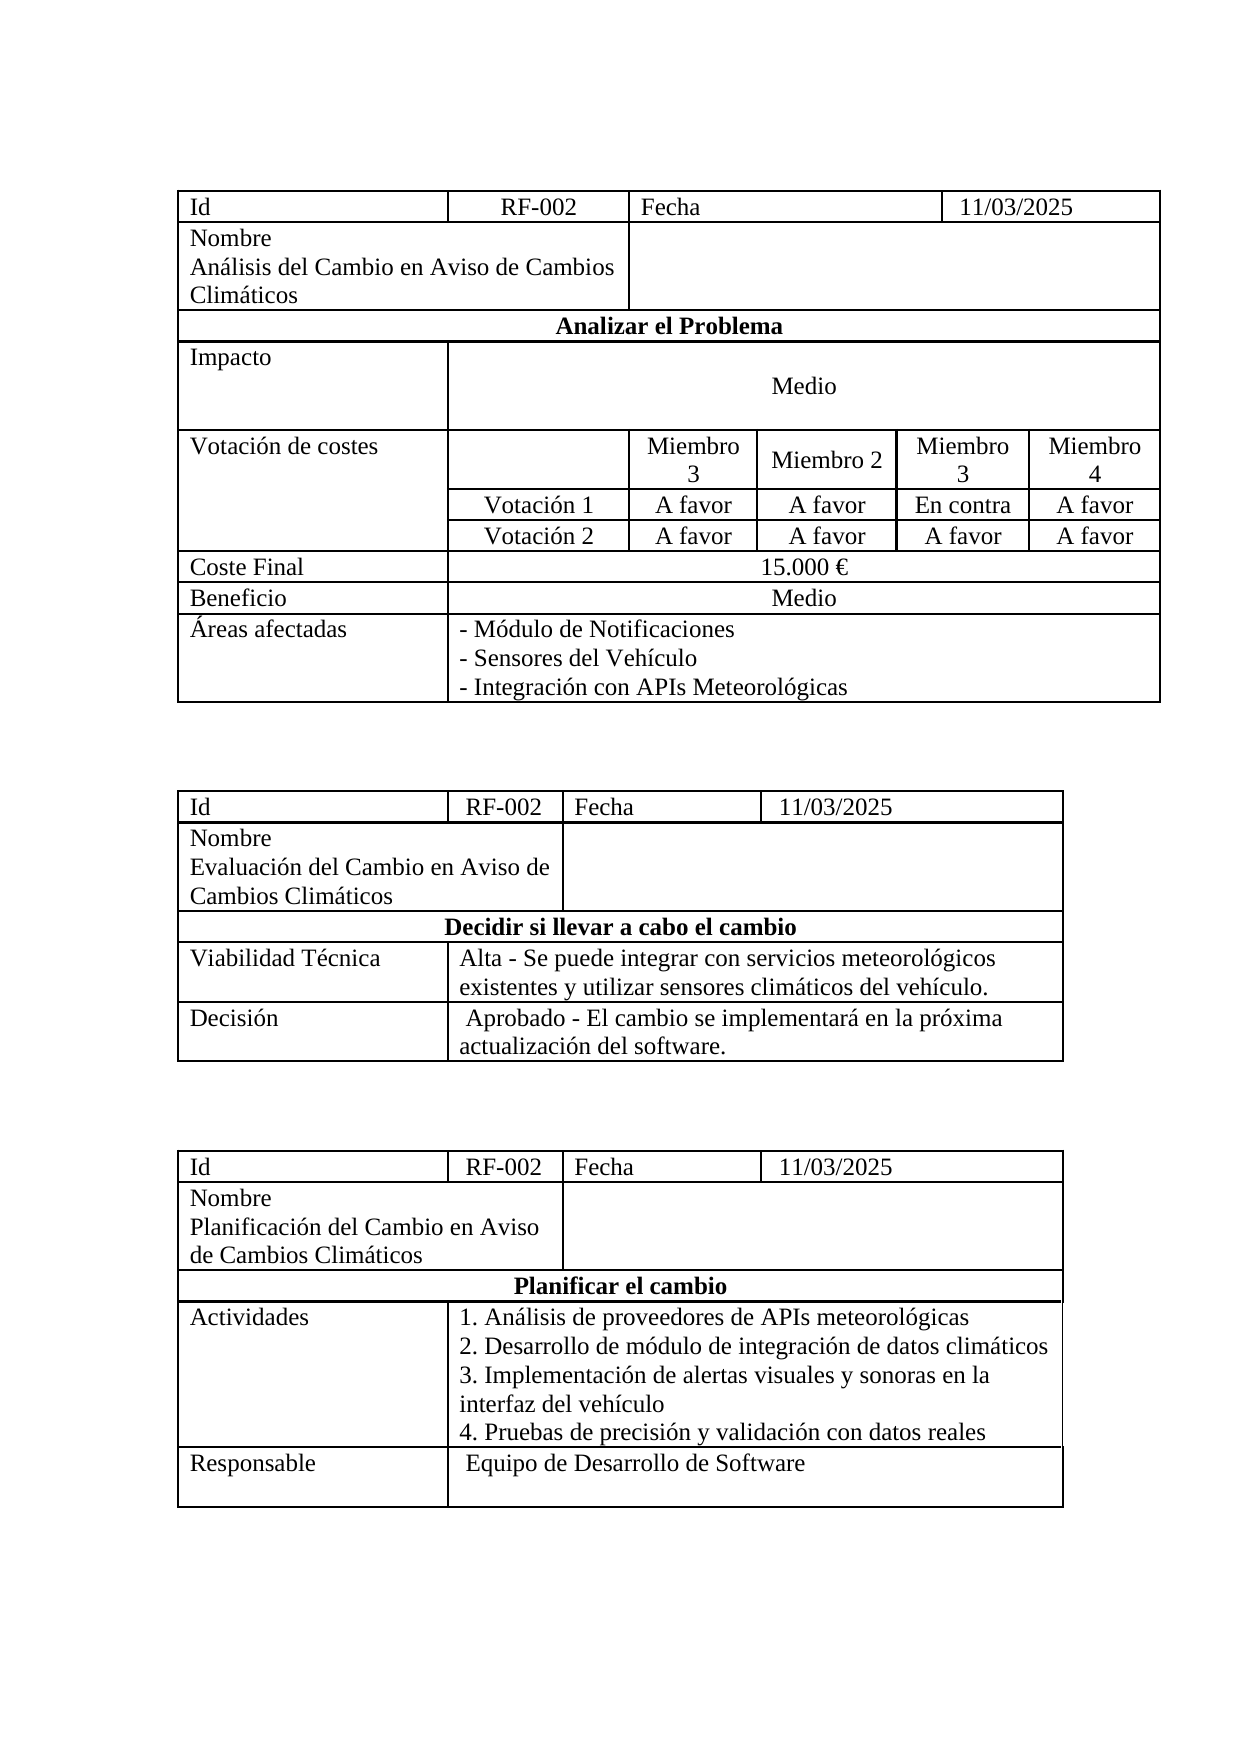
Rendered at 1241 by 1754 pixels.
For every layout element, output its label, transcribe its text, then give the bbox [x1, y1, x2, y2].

table_cell Aprobado - El cambio se implementará en la próxima actualización del software. [449, 1003, 1062, 1060]
table_cell A favor [1030, 490, 1159, 519]
table_cell Decisión [179, 1003, 447, 1060]
table_cell [630, 223, 1159, 309]
table_cell 1. Análisis de proveedores de APIs meteorológicas 2. Desarrollo de módulo de integración de datos climáticos 3. Implementación de alertas visuales y sonoras en la interfaz del vehículo 4. Pruebas de precisión y validación con datos reales [449, 1300, 1062, 1446]
table_cell A favor [630, 490, 756, 519]
table_cell Impacto [179, 343, 447, 429]
table_cell [564, 1183, 1062, 1269]
table_header Id [179, 192, 447, 221]
table_cell A favor [898, 521, 1028, 550]
table_header Id [179, 1152, 447, 1181]
table_cell Miembro 3 [630, 431, 756, 488]
table_header Fecha [564, 1152, 760, 1181]
table_cell En contra [898, 490, 1028, 519]
table_cell A favor [630, 521, 756, 550]
table_cell Alta - Se puede integrar con servicios meteorológicos existentes y utilizar sensores climáticos del vehículo. [449, 943, 1062, 1001]
table_cell Decidir si llevar a cabo el cambio [179, 912, 1062, 941]
table_cell Coste Final [179, 552, 447, 581]
table_cell Medio [449, 343, 1159, 429]
table_cell Nombre Planificación del Cambio en Aviso de Cambios Climáticos [179, 1183, 562, 1269]
table_cell Votación 1 [449, 490, 628, 519]
table_header RF-002 [449, 792, 562, 821]
table_cell Actividades [179, 1303, 447, 1446]
table_cell A favor [758, 521, 895, 550]
table_cell Miembro 4 [1030, 431, 1159, 488]
table_cell [449, 431, 628, 488]
table_cell A favor [758, 490, 895, 519]
table_cell Nombre Análisis del Cambio en Aviso de Cambios Climáticos [179, 223, 628, 309]
table_cell Votación de costes [179, 431, 447, 550]
table_cell [564, 824, 1062, 910]
table_header 11/03/2025 [943, 192, 1159, 221]
table_header RF-002 [449, 192, 628, 221]
table_header Id [179, 792, 447, 821]
table_cell Planificar el cambio [179, 1271, 1062, 1300]
table_cell - Módulo de Notificaciones - Sensores del Vehículo - Integración con APIs Meteorológicas [449, 615, 1159, 701]
table_cell 15.000 € [449, 552, 1159, 581]
table_header Fecha [630, 192, 941, 221]
table_cell Áreas afectadas [179, 615, 447, 701]
table_cell Votación 2 [449, 521, 628, 550]
table_cell A favor [1030, 521, 1159, 550]
table_cell Beneficio [179, 583, 447, 612]
table_cell Medio [449, 583, 1159, 612]
table_header 11/03/2025 [762, 1152, 1062, 1181]
table_cell Equipo de Desarrollo de Software [449, 1446, 1062, 1506]
table_cell Analizar el Problema [179, 311, 1159, 340]
table_header 11/03/2025 [762, 792, 1062, 821]
table_cell Viabilidad Técnica [179, 943, 447, 1001]
table_cell Nombre Evaluación del Cambio en Aviso de Cambios Climáticos [179, 824, 562, 910]
table_cell Miembro 3 [898, 431, 1028, 488]
table_header RF-002 [449, 1152, 562, 1181]
table_cell Responsable [179, 1448, 447, 1506]
table_cell Miembro 2 [758, 431, 895, 488]
table_header Fecha [564, 792, 760, 821]
